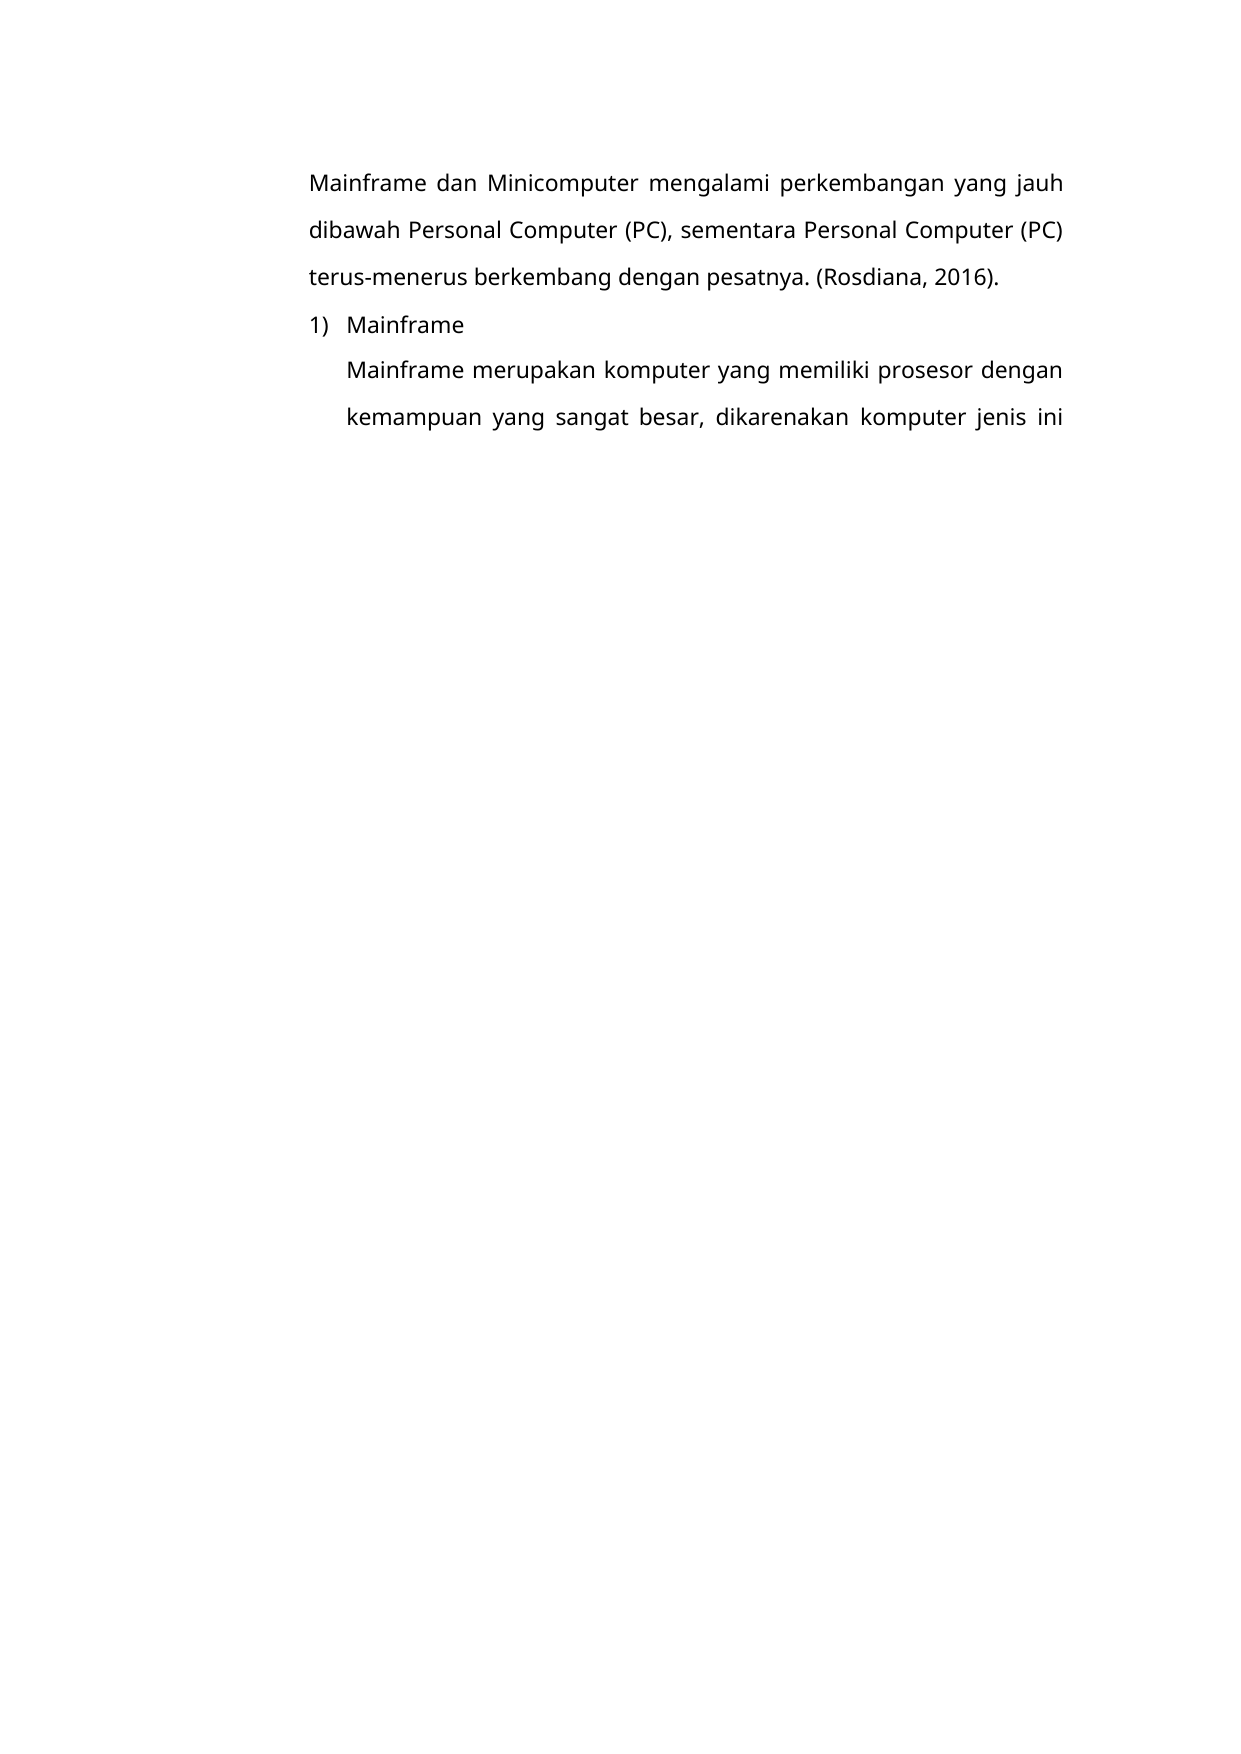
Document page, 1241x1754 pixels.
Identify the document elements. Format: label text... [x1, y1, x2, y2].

text Mainframe merupakan komputer yang memiliki prosesor dengan kemampuan yang sangat besar, dikarenakan komputer jenis ini [346, 354, 1063, 432]
list Mainframe [308, 309, 1173, 340]
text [308, 167, 1063, 292]
